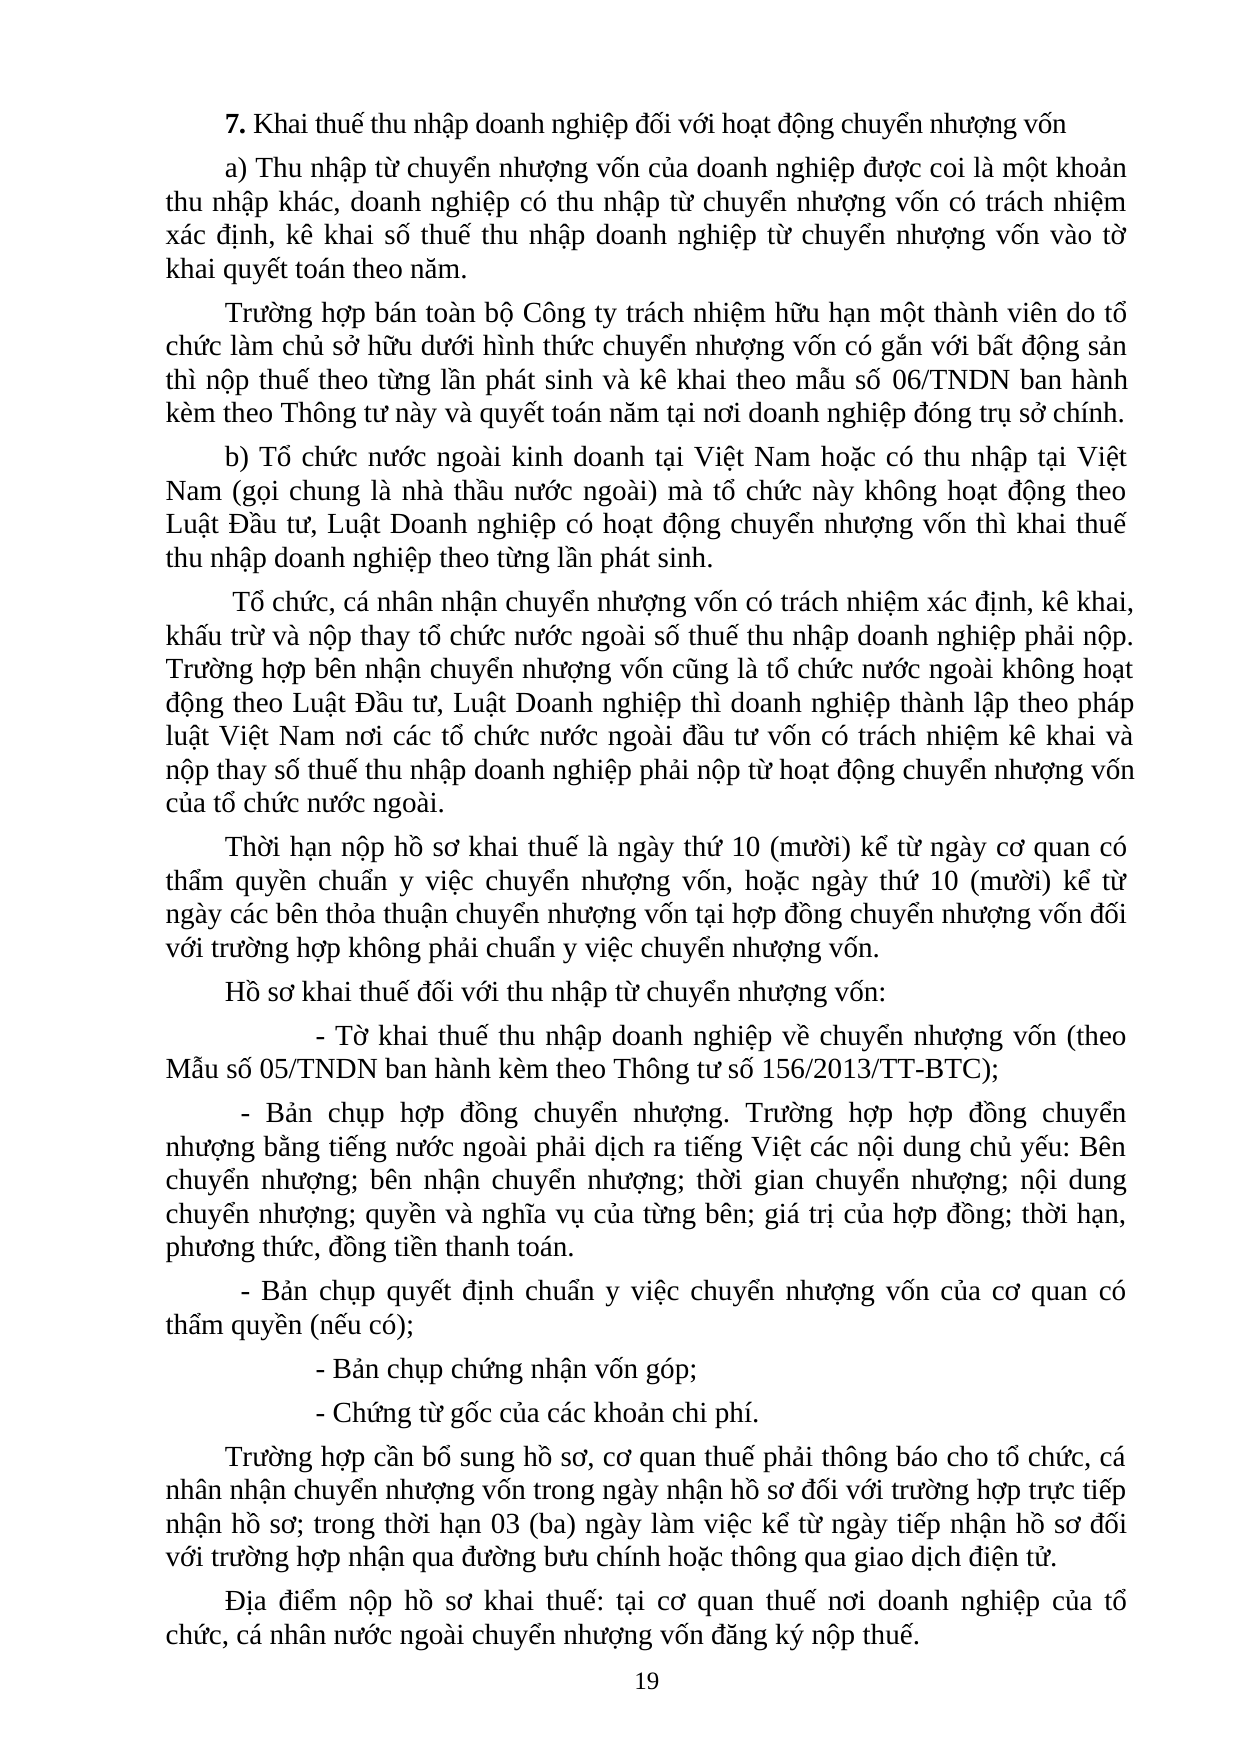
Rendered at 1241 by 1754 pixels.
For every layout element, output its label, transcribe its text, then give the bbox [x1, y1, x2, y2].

text Thời hạn nộp hồ sơ khai thuế là ngày thứ 10 (mười) kể từ ngày cơ quan có thẩm quyền chuẩn y việc chuyển nhượng vốn, hoặc ngày thứ 10 (mười) kể từ ngày các bên thỏa thuận chuyển nhượng vốn tại hợp đồng chuyển nhượng vốn đối với trường hợp không phải chuẩn y việc chuyển nhượng vốn. [165, 829, 1128, 963]
text - Tờ khai thuế thu nhập doanh nghiệp về chuyển nhượng vốn (theo Mẫu số 05/TNDN ban hành kèm theo Thông tư số 156/2013/TT-BTC); [165, 1018, 1128, 1085]
text - Bản chụp quyết định chuẩn y việc chuyển nhượng vốn của cơ quan có thẩm quyền (nếu có); [165, 1273, 1128, 1341]
text - Bản chụp chứng nhận vốn góp; [165, 1351, 1128, 1384]
text a) Thu nhập từ chuyển nhượng vốn của doanh nghiệp được coi là một khoản thu nhập khác, doanh nghiệp có thu nhập từ chuyển nhượng vốn có trách nhiệm xác định, kê khai số thuế thu nhập doanh nghiệp từ chuyển nhượng vốn vào tờ khai quyết toán theo năm. [165, 150, 1128, 284]
text Hồ sơ khai thuế đối với thu nhập từ chuyển nhượng vốn: [165, 974, 1128, 1007]
text Địa điểm nộp hồ sơ khai thuế: tại cơ quan thuế nơi doanh nghiệp của tổ chức, cá nhân nước ngoài chuyển nhượng vốn đăng ký nộp thuế. [165, 1583, 1128, 1651]
text Trường hợp bán toàn bộ Công ty trách nhiệm hữu hạn một thành viên do tổ chức làm chủ sở hữu dưới hình thức chuyển nhượng vốn có gắn với bất động sản thì nộp thuế theo từng lần phát sinh và kê khai theo mẫu số 06/TNDN ban hành kèm theo Thông tư này và quyết toán năm tại nơi doanh nghiệp đóng trụ sở chính. [165, 295, 1128, 429]
text Tổ chức, cá nhân nhận chuyển nhượng vốn có trách nhiệm xác định, kê khai, khấu trừ và nộp thay tổ chức nước ngoài số thuế thu nhập doanh nghiệp phải nộp. Trường hợp bên nhận chuyển nhượng vốn cũng là tổ chức nước ngoài không hoạt động theo Luật Đầu tư, Luật Doanh nghiệp thì doanh nghiệp thành lập theo pháp luật Việt Nam nơi các tổ chức nước ngoài đầu tư vốn có trách nhiệm kê khai và nộp thay số thuế thu nhập doanh nghiệp phải nộp từ hoạt động chuyển nhượng vốn của tổ chức nước ngoài. [165, 584, 1136, 819]
text b) Tổ chức nước ngoài kinh doanh tại Việt Nam hoặc có thu nhập tại Việt Nam (gọi chung là nhà thầu nước ngoài) mà tổ chức này không hoạt động theo Luật Đầu tư, Luật Doanh nghiệp có hoạt động chuyển nhượng vốn thì khai thuế thu nhập doanh nghiệp theo từng lần phát sinh. [165, 439, 1128, 574]
text 7. Khai thuế thu nhập doanh nghiệp đối với hoạt động chuyển nhượng vốn [165, 106, 1128, 140]
text - Chứng từ gốc của các khoản chi phí. [165, 1395, 1128, 1428]
text Trường hợp cần bổ sung hồ sơ, cơ quan thuế phải thông báo cho tổ chức, cá nhân nhận chuyển nhượng vốn trong ngày nhận hồ sơ đối với trường hợp trực tiếp nhận hồ sơ; trong thời hạn 03 (ba) ngày làm việc kể từ ngày tiếp nhận hồ sơ đối với trường hợp nhận qua đường bưu chính hoặc thông qua giao dịch điện tử. [165, 1439, 1128, 1573]
text - Bản chụp hợp đồng chuyển nhượng. Trường hợp hợp đồng chuyển nhượng bằng tiếng nước ngoài phải dịch ra tiếng Việt các nội dung chủ yếu: Bên chuyển nhượng; bên nhận chuyển nhượng; thời gian chuyển nhượng; nội dung chuyển nhượng; quyền và nghĩa vụ của từng bên; giá trị của hợp đồng; thời hạn, phương thức, đồng tiền thanh toán. [165, 1095, 1128, 1263]
